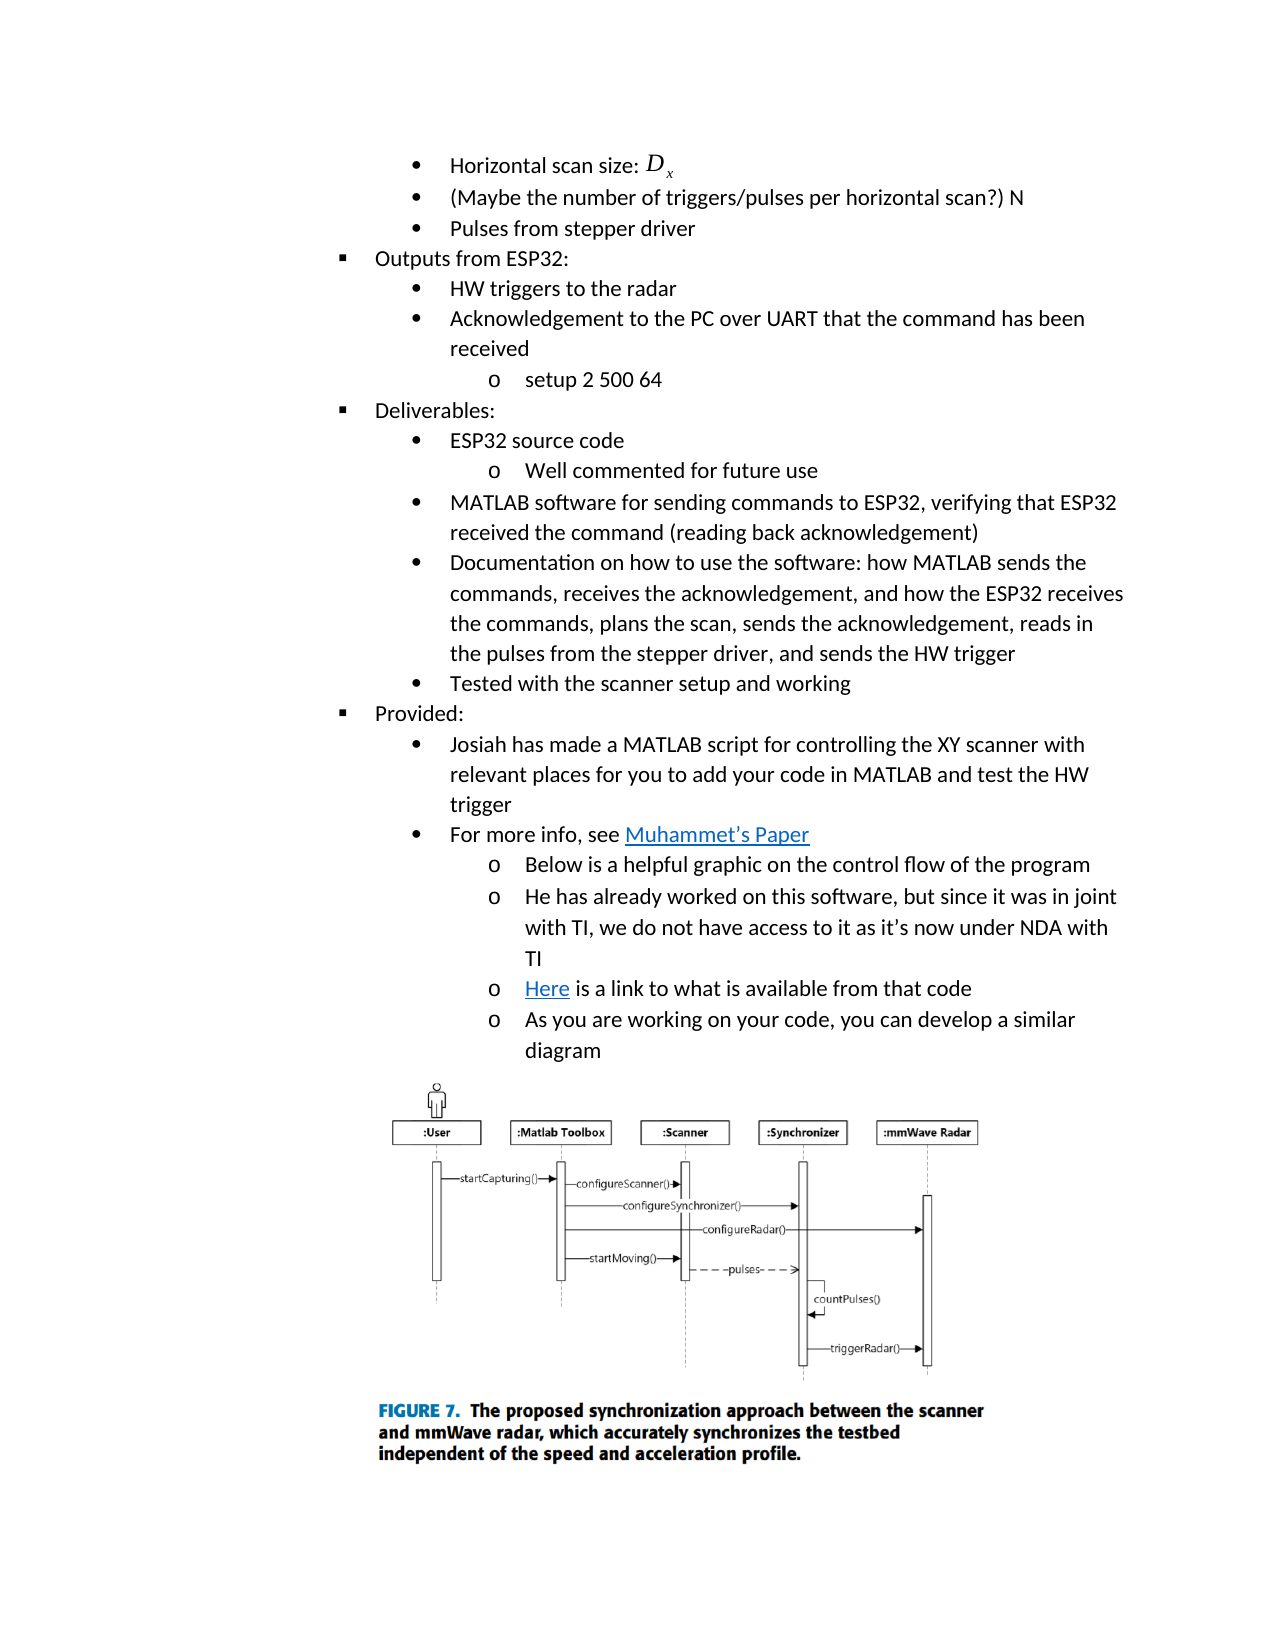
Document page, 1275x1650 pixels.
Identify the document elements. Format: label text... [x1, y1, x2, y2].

list Outputs from ESP32: [337, 244, 1125, 272]
list Deliverables: [337, 396, 1125, 424]
list Josiah has made a MATLAB script for controlling the XY scanner with relevant places for you to add your code in MATLAB and test the HW trigger [412, 730, 1125, 818]
list As you are working on your code, you can develop a similar diagram [487, 1005, 1125, 1065]
list He has already worked on this software, but since it was in joint with TI, we do not have access to it as it’s now under NDA with TI [487, 882, 1125, 972]
list Horizontal scan size: [412, 150, 1125, 181]
list HW triggers to the radar [412, 274, 1125, 302]
list ESP32 source code [412, 426, 1125, 454]
list Below is a helpful graphic on the control flow of the program [487, 851, 1125, 880]
list Acknowledgement to the PC over UART that the command has been received [412, 304, 1125, 363]
list Pulses from stepper driver [412, 214, 1125, 242]
picture [351, 1066, 999, 1478]
list Documentation on how to use the software: how MATLAB sends the commands, receives the acknowledgement, and how the ESP32 receives the commands, plans the scan, sends the acknowledgement, reads in the pulses from the stepper driver, and sends the HW trigger [412, 548, 1125, 667]
list MATLAB software for sending commands to ESP32, verifying that ESP32 received the command (reading back acknowledgement) [412, 488, 1125, 546]
list Well commented for future use [487, 457, 1125, 486]
list Provided: [337, 699, 1125, 728]
list Tested with the scanner setup and working [412, 669, 1125, 697]
list setup 2 500 64 [487, 365, 1125, 394]
list (Maybe the number of triggers/pulses per horizontal scan?) N [412, 183, 1125, 212]
list Here is a link to what is available from that code [487, 974, 1125, 1003]
list For more info, see Muhammet’s Paper [412, 820, 1125, 848]
